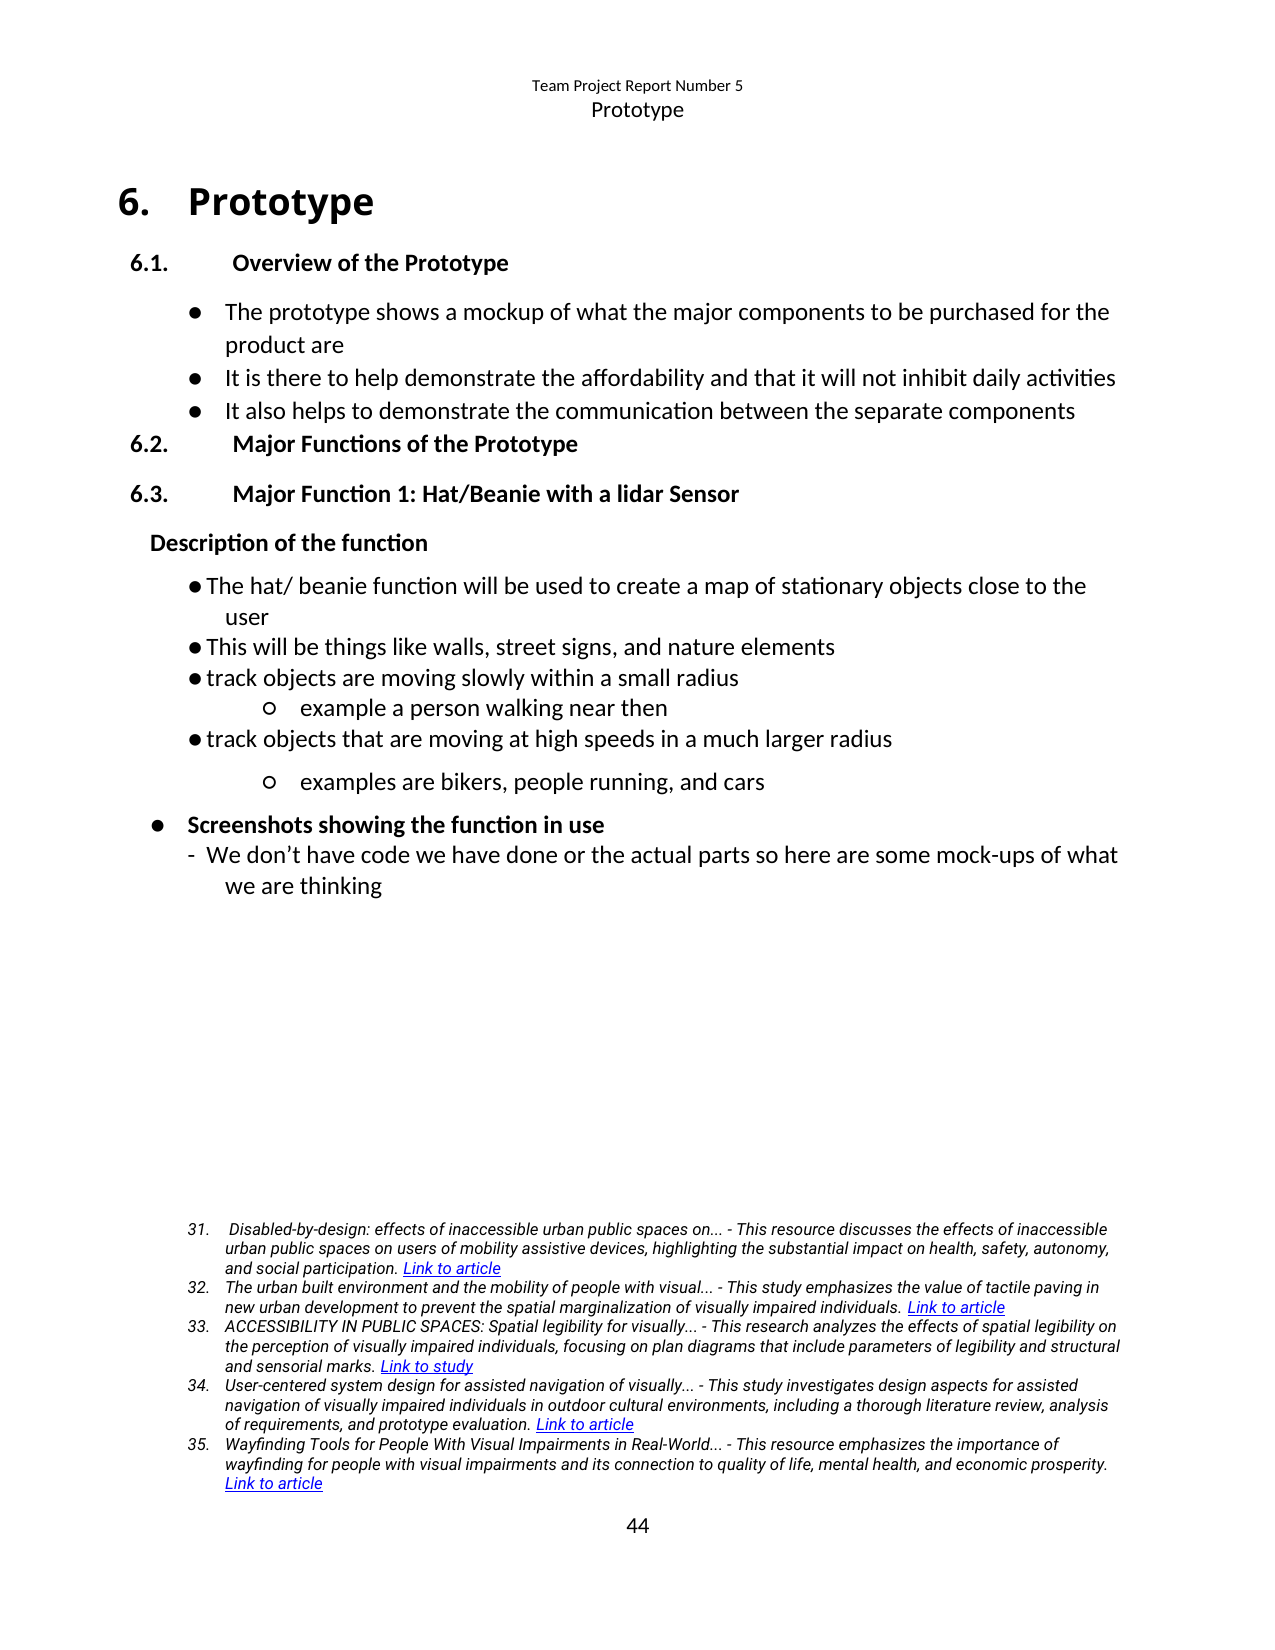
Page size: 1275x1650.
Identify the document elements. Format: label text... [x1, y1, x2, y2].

list The prototype shows a mockup of what the major components to be purchased for the product are [187, 296, 1125, 360]
subtitle Prototype [150, 175, 1125, 226]
list Overview of the Prototype [169, 247, 1125, 277]
list Screenshots showing the function in use [150, 809, 1125, 839]
list It is there to help demonstrate the affordability and that it will not inhibit daily activities [187, 362, 1125, 393]
list Major Function 1: Hat/Beanie with a lidar Sensor [169, 478, 1125, 508]
list It also helps to demonstrate the communication between the separate components [187, 395, 1125, 426]
list example a person walking near then [262, 692, 1125, 723]
list track objects are moving slowly within a small radius [187, 662, 1125, 692]
list Major Functions of the Prototype [169, 428, 1125, 459]
text Description of the function [150, 527, 1125, 558]
list The hat/ beanie function will be used to create a map of stationary objects close to the user [187, 570, 1125, 631]
list examples are bikers, people running, and cars [262, 766, 1125, 796]
list This will be things like walls, street signs, and nature elements [187, 631, 1125, 662]
list track objects that are moving at high speeds in a much larger radius [187, 723, 1125, 753]
list We don’t have code we have done or the actual parts so here are some mock-ups of what we are thinking [187, 839, 1125, 901]
